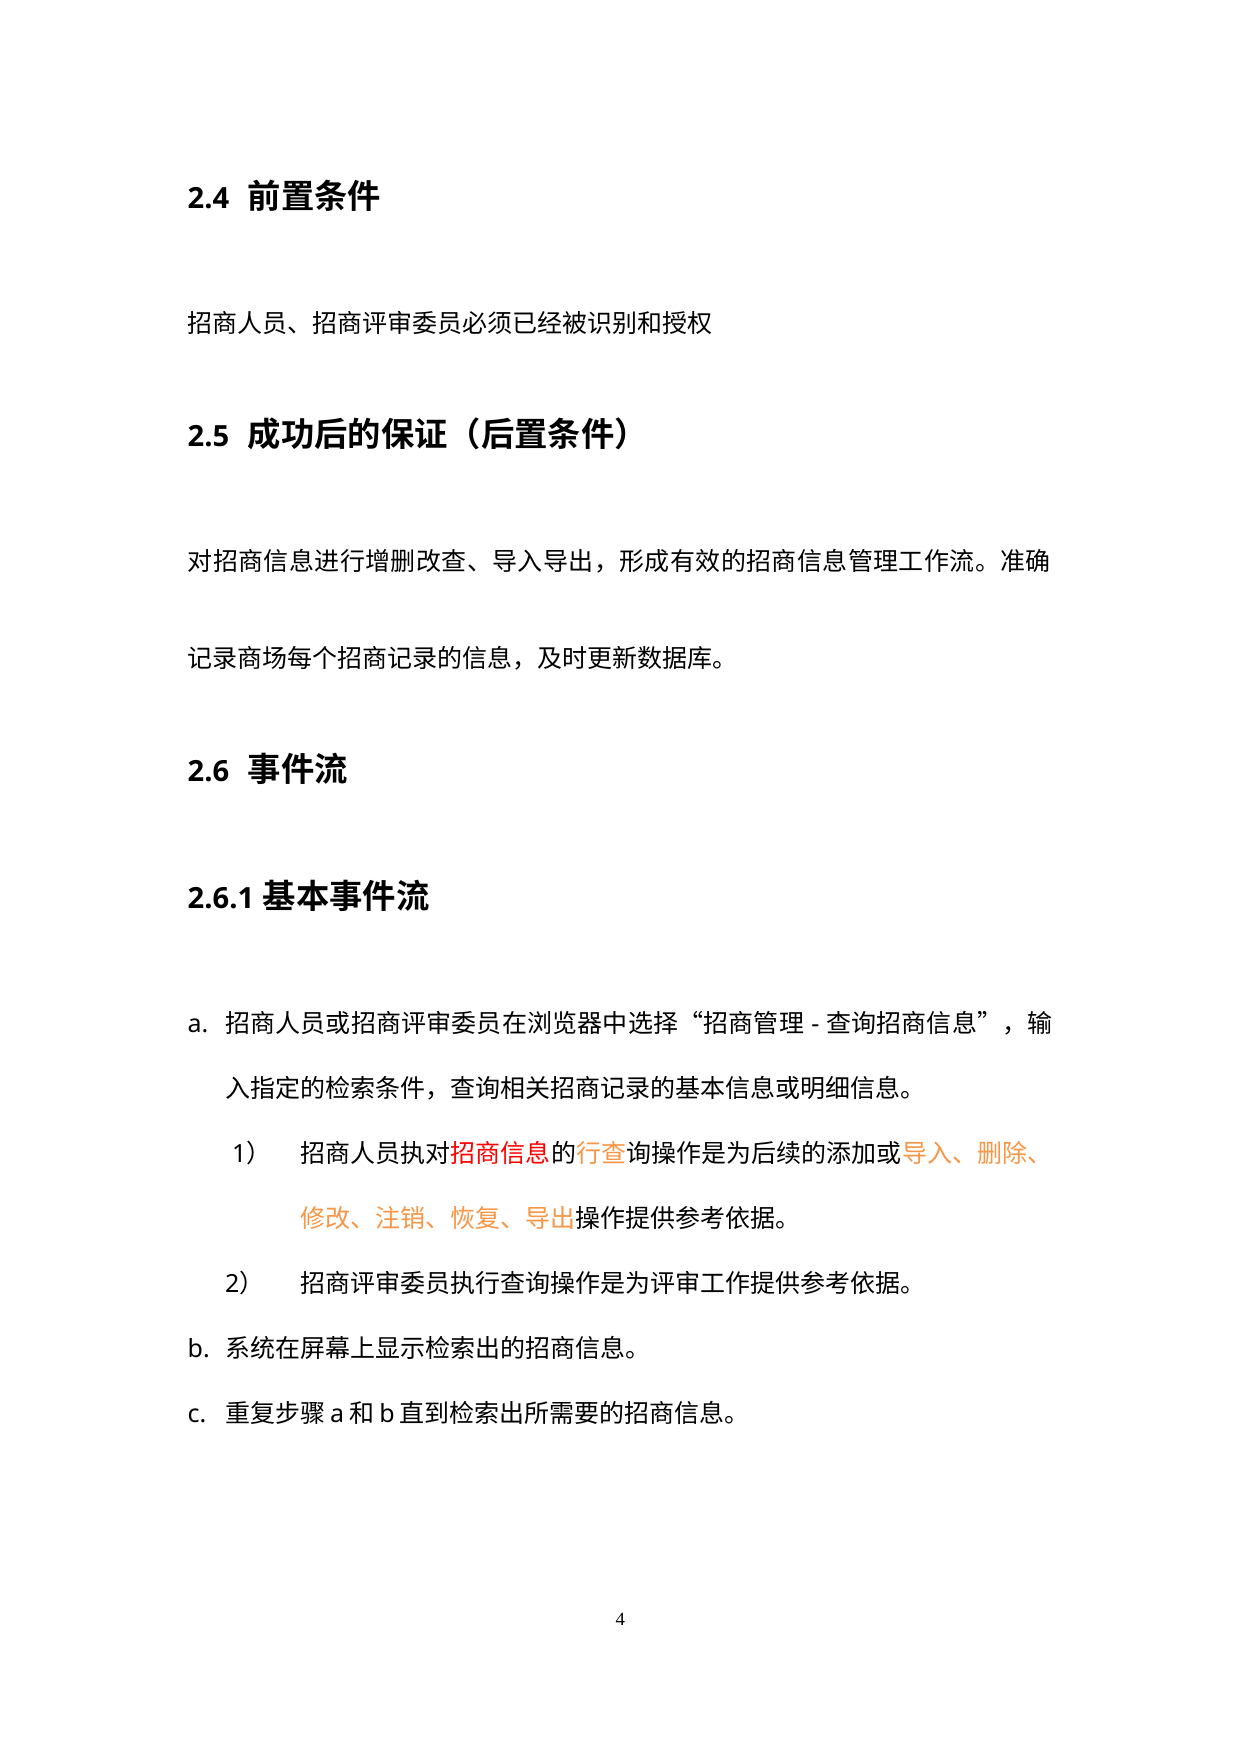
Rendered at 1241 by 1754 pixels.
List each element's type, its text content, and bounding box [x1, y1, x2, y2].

subtitle 前置条件 [187, 162, 1053, 227]
list 系统在屏幕上显示检索出的招商信息。 [187, 1314, 1053, 1379]
subtitle 事件流 [187, 734, 1053, 799]
list 招商评审委员执行查询操作是为评审工作提供参考依据。 [225, 1249, 1053, 1314]
text 对招商信息进行增删改查、导入导出，形成有效的招商信息管理工作流。准确记录商场每个招商记录的信息，及时更新数据库。 [187, 527, 1053, 689]
subtitle 基本事件流 [187, 861, 1053, 926]
list 招商人员或招商评审委员在浏览器中选择“招商管理 - 查询招商信息”，输入指定的检索条件，查询相关招商记录的基本信息或明细信息。 [187, 989, 1053, 1119]
text 招商人员、招商评审委员必须已经被识别和授权 [187, 289, 1053, 354]
subtitle 成功后的保证（后置条件） [187, 399, 1053, 464]
list 招商人员执对招商信息的行查询操作是为后续的添加或导入、删除、修改、注销、恢复、导出操作提供参考依据。 [232, 1119, 1053, 1249]
list 重复步骤a和b直到检索出所需要的招商信息。 [187, 1379, 1053, 1444]
